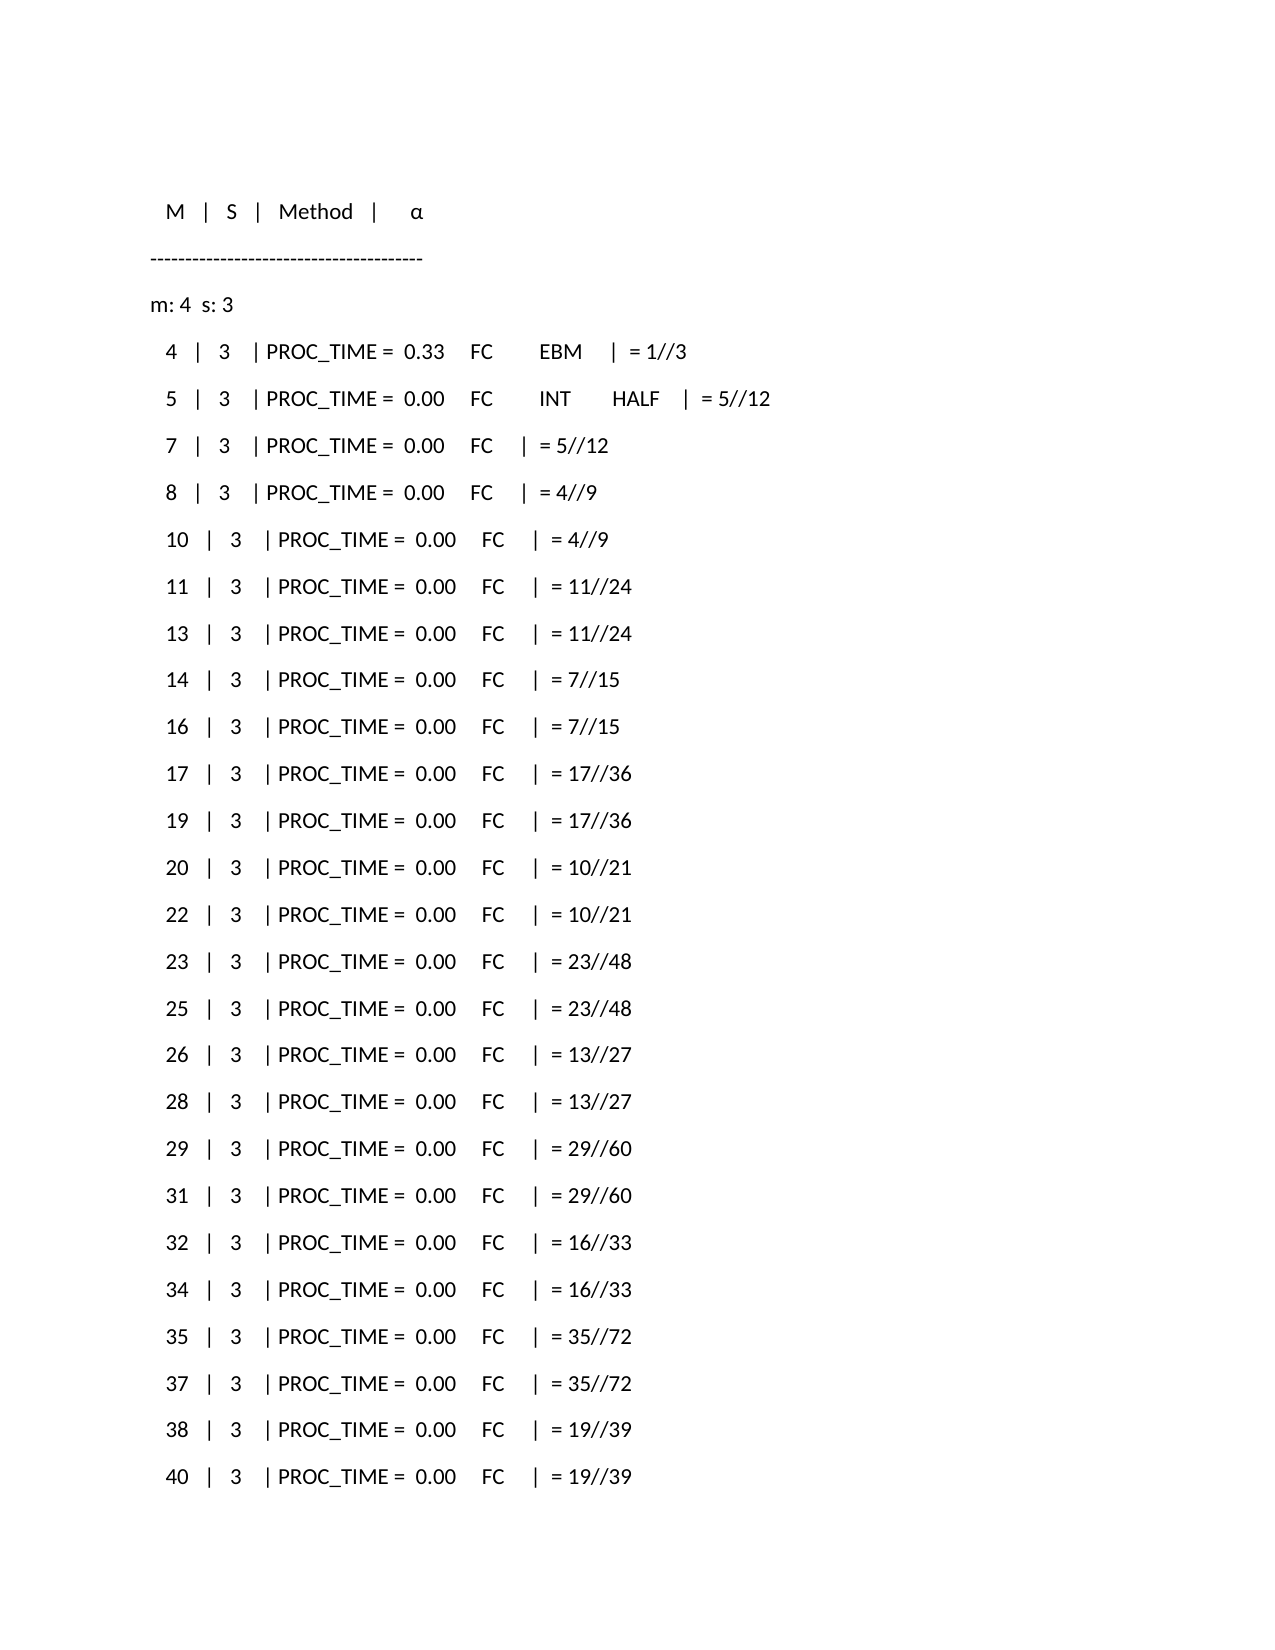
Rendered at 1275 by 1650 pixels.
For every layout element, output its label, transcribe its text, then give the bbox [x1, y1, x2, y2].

text 8 | 3 | PROC_TIME = 0.00 FC | = 4//9 [150, 478, 1125, 506]
text 26 | 3 | PROC_TIME = 0.00 FC | = 13//27 [150, 1041, 1125, 1069]
text 17 | 3 | PROC_TIME = 0.00 FC | = 17//36 [150, 759, 1125, 787]
text 32 | 3 | PROC_TIME = 0.00 FC | = 16//33 [150, 1228, 1125, 1256]
text 4 | 3 | PROC_TIME = 0.33 FC EBM | = 1//3 [150, 337, 1125, 366]
text 22 | 3 | PROC_TIME = 0.00 FC | = 10//21 [150, 900, 1125, 928]
text m: 4 s: 3 [150, 291, 1125, 319]
text 20 | 3 | PROC_TIME = 0.00 FC | = 10//21 [150, 853, 1125, 881]
text 37 | 3 | PROC_TIME = 0.00 FC | = 35//72 [150, 1369, 1125, 1397]
text 31 | 3 | PROC_TIME = 0.00 FC | = 29//60 [150, 1181, 1125, 1209]
text 34 | 3 | PROC_TIME = 0.00 FC | = 16//33 [150, 1275, 1125, 1303]
text 16 | 3 | PROC_TIME = 0.00 FC | = 7//15 [150, 712, 1125, 741]
text 29 | 3 | PROC_TIME = 0.00 FC | = 29//60 [150, 1134, 1125, 1162]
text 40 | 3 | PROC_TIME = 0.00 FC | = 19//39 [150, 1462, 1125, 1491]
text 13 | 3 | PROC_TIME = 0.00 FC | = 11//24 [150, 619, 1125, 647]
text 38 | 3 | PROC_TIME = 0.00 FC | = 19//39 [150, 1416, 1125, 1444]
text 14 | 3 | PROC_TIME = 0.00 FC | = 7//15 [150, 666, 1125, 694]
text 10 | 3 | PROC_TIME = 0.00 FC | = 4//9 [150, 525, 1125, 553]
text 23 | 3 | PROC_TIME = 0.00 FC | = 23//48 [150, 947, 1125, 975]
text 7 | 3 | PROC_TIME = 0.00 FC | = 5//12 [150, 431, 1125, 459]
text 35 | 3 | PROC_TIME = 0.00 FC | = 35//72 [150, 1322, 1125, 1350]
text 19 | 3 | PROC_TIME = 0.00 FC | = 17//36 [150, 806, 1125, 834]
text 25 | 3 | PROC_TIME = 0.00 FC | = 23//48 [150, 994, 1125, 1022]
text 28 | 3 | PROC_TIME = 0.00 FC | = 13//27 [150, 1087, 1125, 1116]
text M | S | Method | α [150, 197, 1125, 225]
text 5 | 3 | PROC_TIME = 0.00 FC INT HALF | = 5//12 [150, 384, 1125, 412]
text --------------------------------------- [150, 244, 1125, 272]
text 11 | 3 | PROC_TIME = 0.00 FC | = 11//24 [150, 572, 1125, 600]
